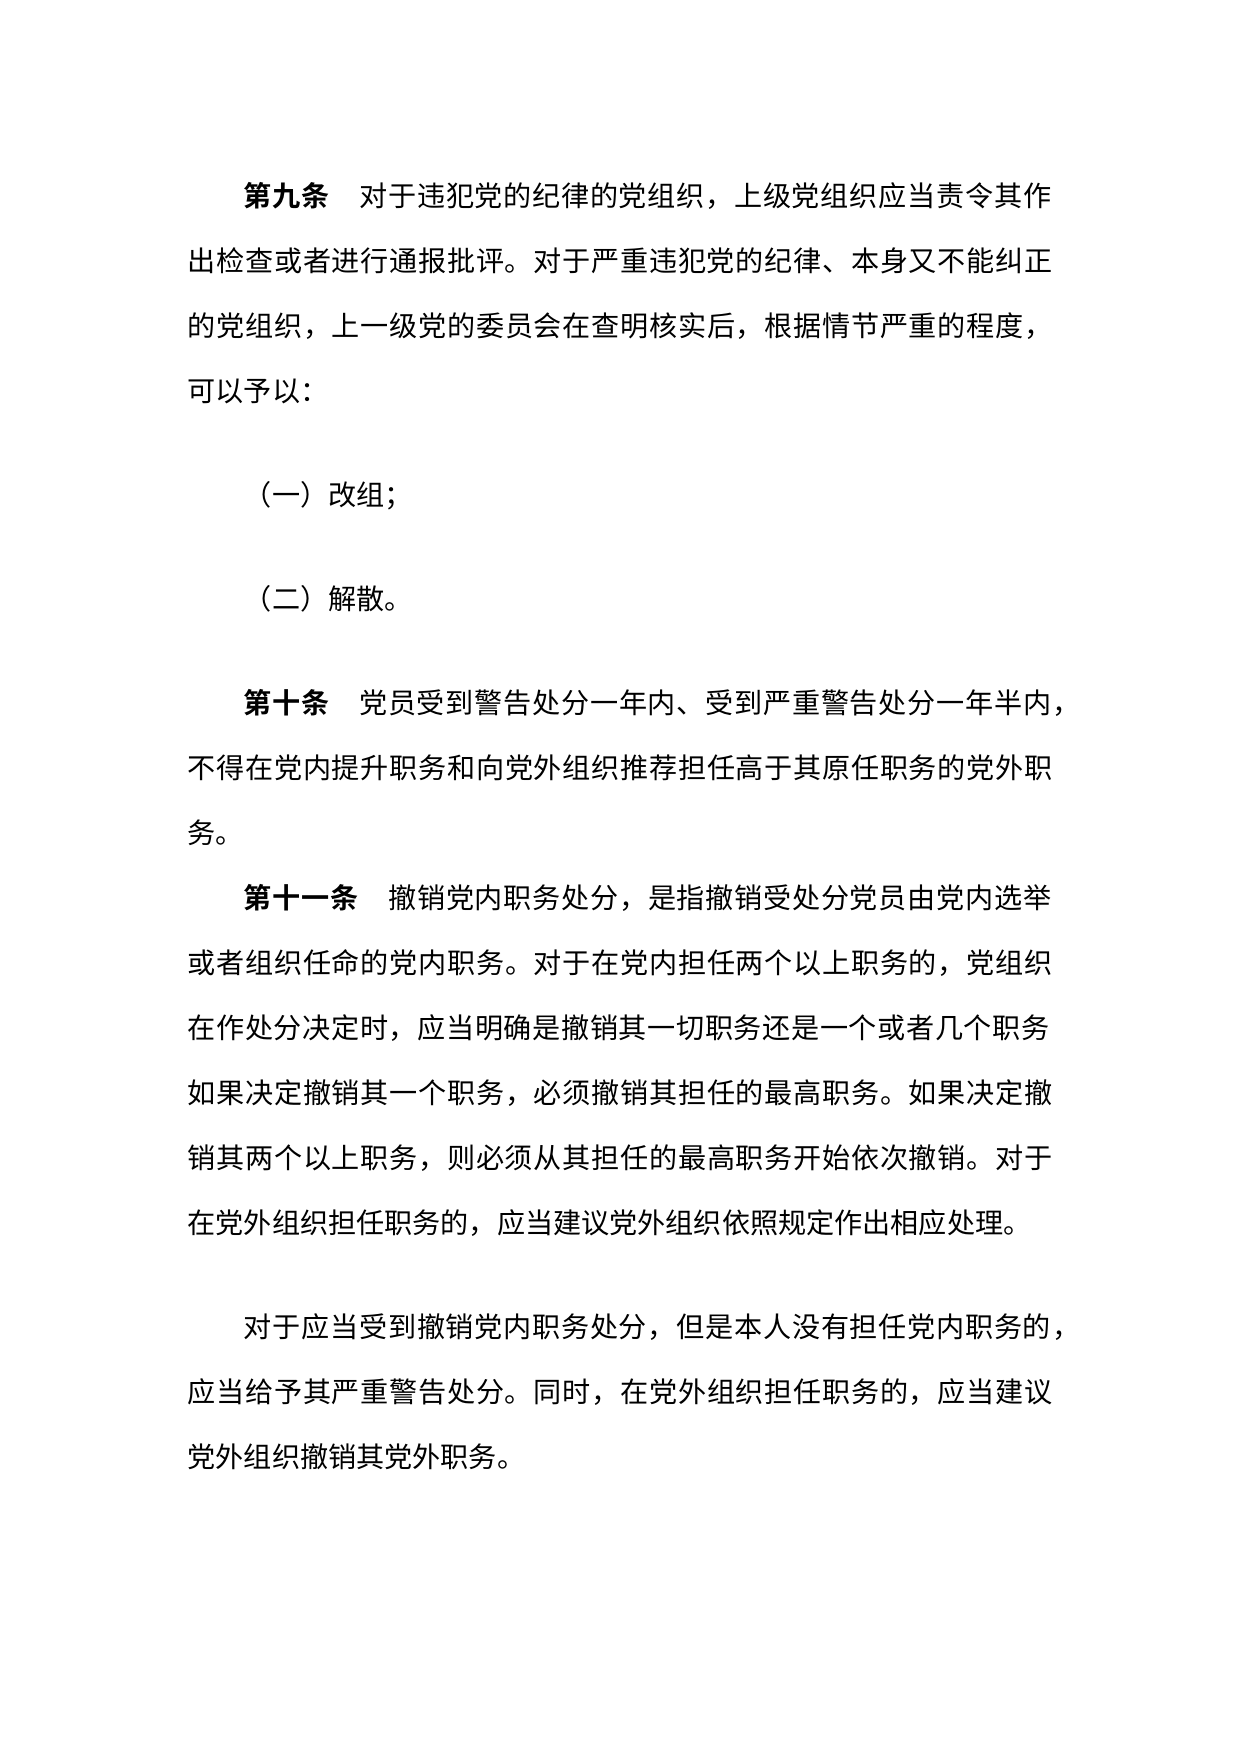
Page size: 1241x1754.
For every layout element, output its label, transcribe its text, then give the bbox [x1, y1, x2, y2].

text 对于应当受到撤销党内职务处分，但是本人没有担任党内职务的，应当给予其严重警告处分。同时，在党外组织担任职务的，应当建议党外组织撤销其党外职务。 [187, 1293, 1053, 1488]
text 第九条 对于违犯党的纪律的党组织，上级党组织应当责令其作出检查或者进行通报批评。对于严重违犯党的纪律、本身又不能纠正的党组织，上一级党的委员会在查明核实后，根据情节严重的程度，可以予以： [187, 162, 1053, 422]
text （一）改组； [187, 461, 1053, 526]
text （二）解散。 [187, 565, 1053, 630]
text 第十一条 撤销党内职务处分，是指撤销受处分党员由党内选举或者组织任命的党内职务。对于在党内担任两个以上职务的，党组织在作处分决定时，应当明确是撤销其一切职务还是一个或者几个职务。如果决定撤销其一个职务，必须撤销其担任的最高职务。如果决定撤销其两个以上职务，则必须从其担任的最高职务开始依次撤销。对于在党外组织担任职务的，应当建议党外组织依照规定作出相应处理。 [187, 864, 1053, 1254]
text 第十条 党员受到警告处分一年内、受到严重警告处分一年半内，不得在党内提升职务和向党外组织推荐担任高于其原任职务的党外职务。 [187, 669, 1053, 864]
